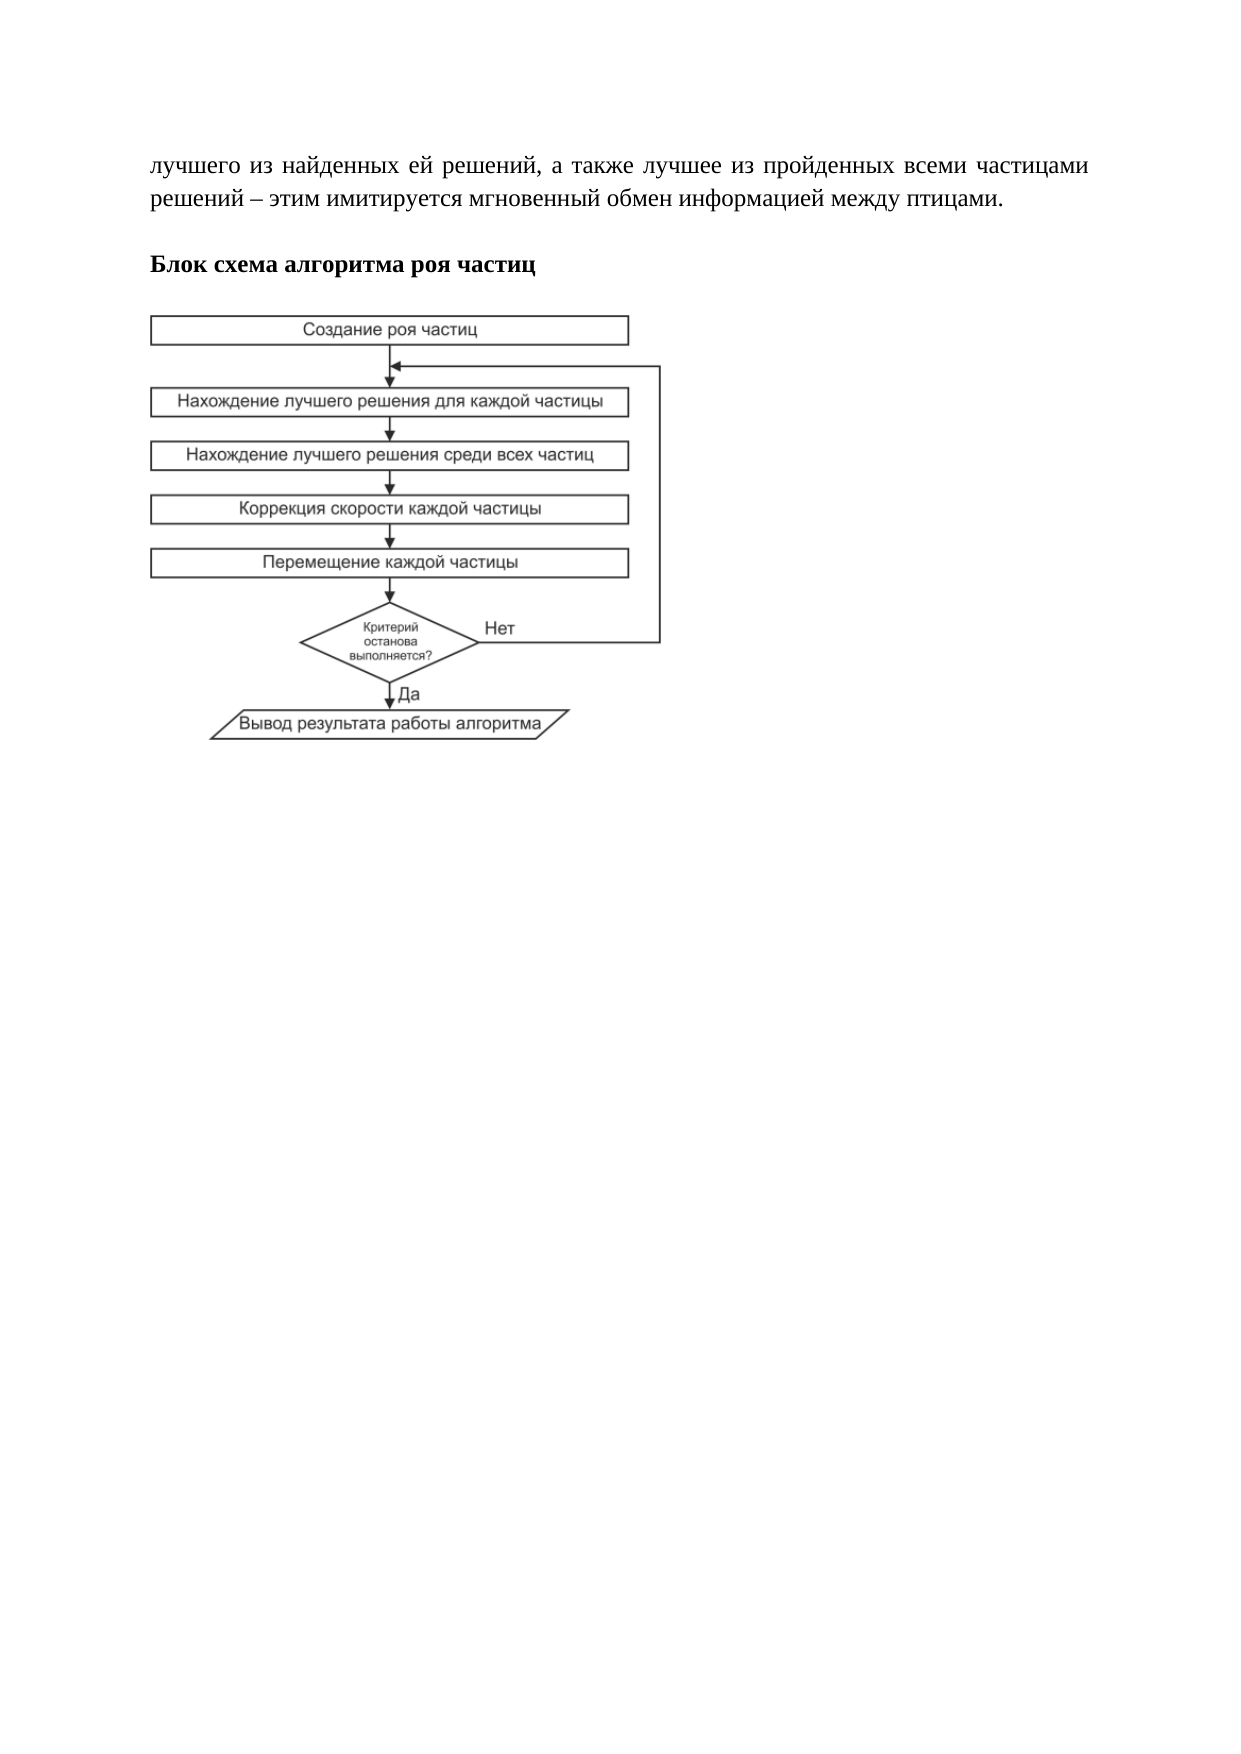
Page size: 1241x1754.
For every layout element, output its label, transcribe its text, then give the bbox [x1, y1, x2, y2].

picture [150, 315, 661, 740]
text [150, 150, 1090, 212]
text Блок схема алгоритма роя частиц [150, 249, 1090, 278]
